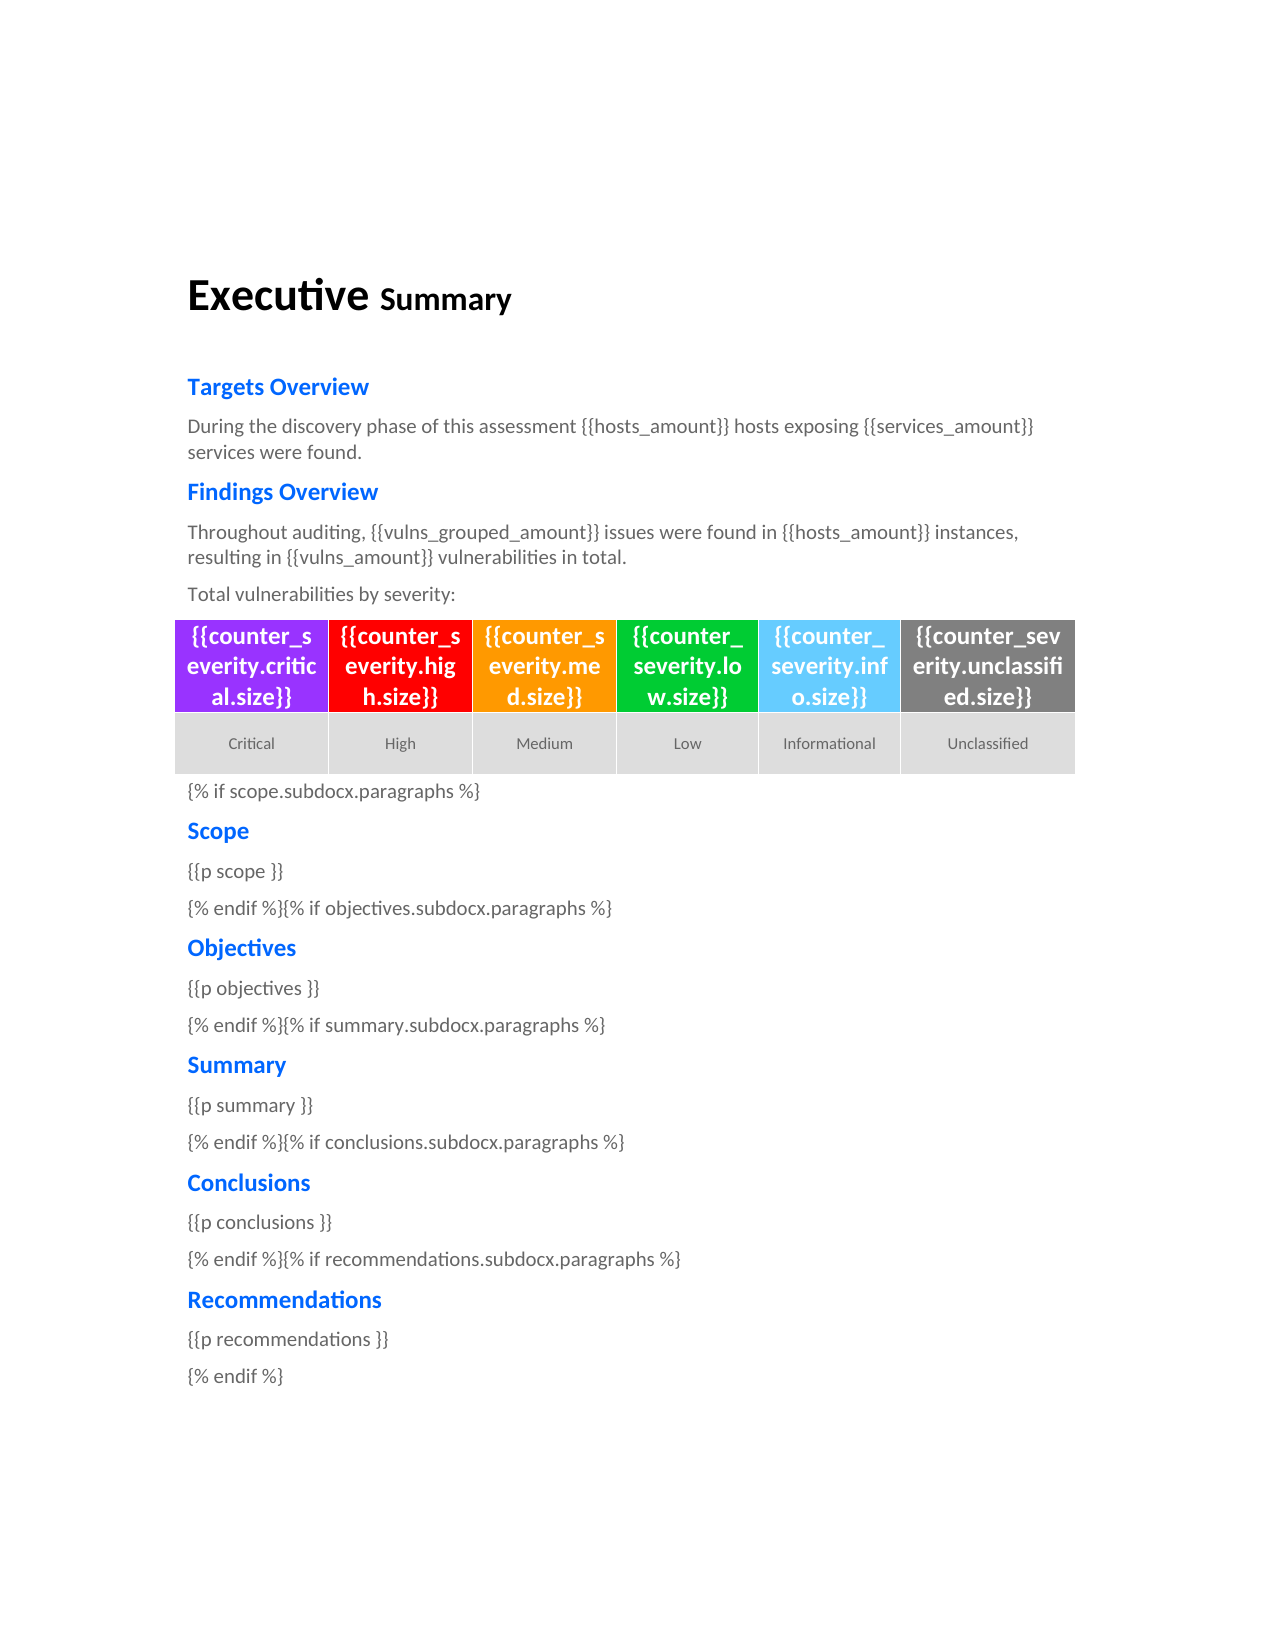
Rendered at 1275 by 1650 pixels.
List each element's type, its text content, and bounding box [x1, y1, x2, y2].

text Conclusions [187, 1167, 1087, 1197]
text {% endif %} [187, 1364, 1087, 1389]
text {% endif %}{% if conclusions.subdocx.paragraphs %} [187, 1129, 1087, 1155]
text {{p scope }} [187, 858, 1087, 883]
text Findings Overview [187, 476, 1087, 507]
table_cell High [329, 713, 472, 774]
table_header {{counter_severity.unclassified.size}} [901, 620, 1075, 712]
table_cell Low [617, 713, 758, 774]
text Throughout auditing, {{vulns_grouped_amount}} issues were found in {{hosts_amount}} instances, resulting in {{vulns_amount}} vulnerabilities in total. [187, 519, 1087, 570]
text {% endif %}{% if summary.subdocx.paragraphs %} [187, 1012, 1087, 1038]
text {{p recommendations }} [187, 1326, 1087, 1352]
table_cell Informational [759, 713, 900, 774]
table_header {{counter_severity.med.size}} [473, 620, 616, 712]
text {% endif %}{% if recommendations.subdocx.paragraphs %} [187, 1247, 1087, 1272]
text During the discovery phase of this assessment {{hosts_amount}} hosts exposing {{services_amount}} services were found. [187, 414, 1087, 464]
text Total vulnerabilities by severity: [187, 582, 1087, 607]
text {{p objectives }} [187, 975, 1087, 1001]
text {% endif %}{% if objectives.subdocx.paragraphs %} [187, 895, 1087, 921]
table_cell Unclassified [901, 713, 1075, 774]
subtitle Executive Summary [187, 266, 1087, 322]
text Objectives [187, 933, 1087, 963]
text Recommendations [187, 1284, 1087, 1314]
table_header {{counter_severity.low.size}} [617, 620, 758, 712]
text Targets Overview [187, 371, 1087, 402]
text {{p conclusions }} [187, 1209, 1087, 1235]
table_header {{counter_severity.critical.size}} [175, 620, 328, 712]
table_header {{counter_severity.high.size}} [329, 620, 472, 712]
text Summary [187, 1050, 1087, 1080]
table_header {{counter_severity.info.size}} [759, 620, 900, 712]
table_cell Medium [473, 713, 616, 774]
text {% if scope.subdocx.paragraphs %} [187, 778, 1087, 803]
text Scope [187, 816, 1087, 846]
table_cell Critical [175, 713, 328, 774]
text {{p summary }} [187, 1092, 1087, 1118]
